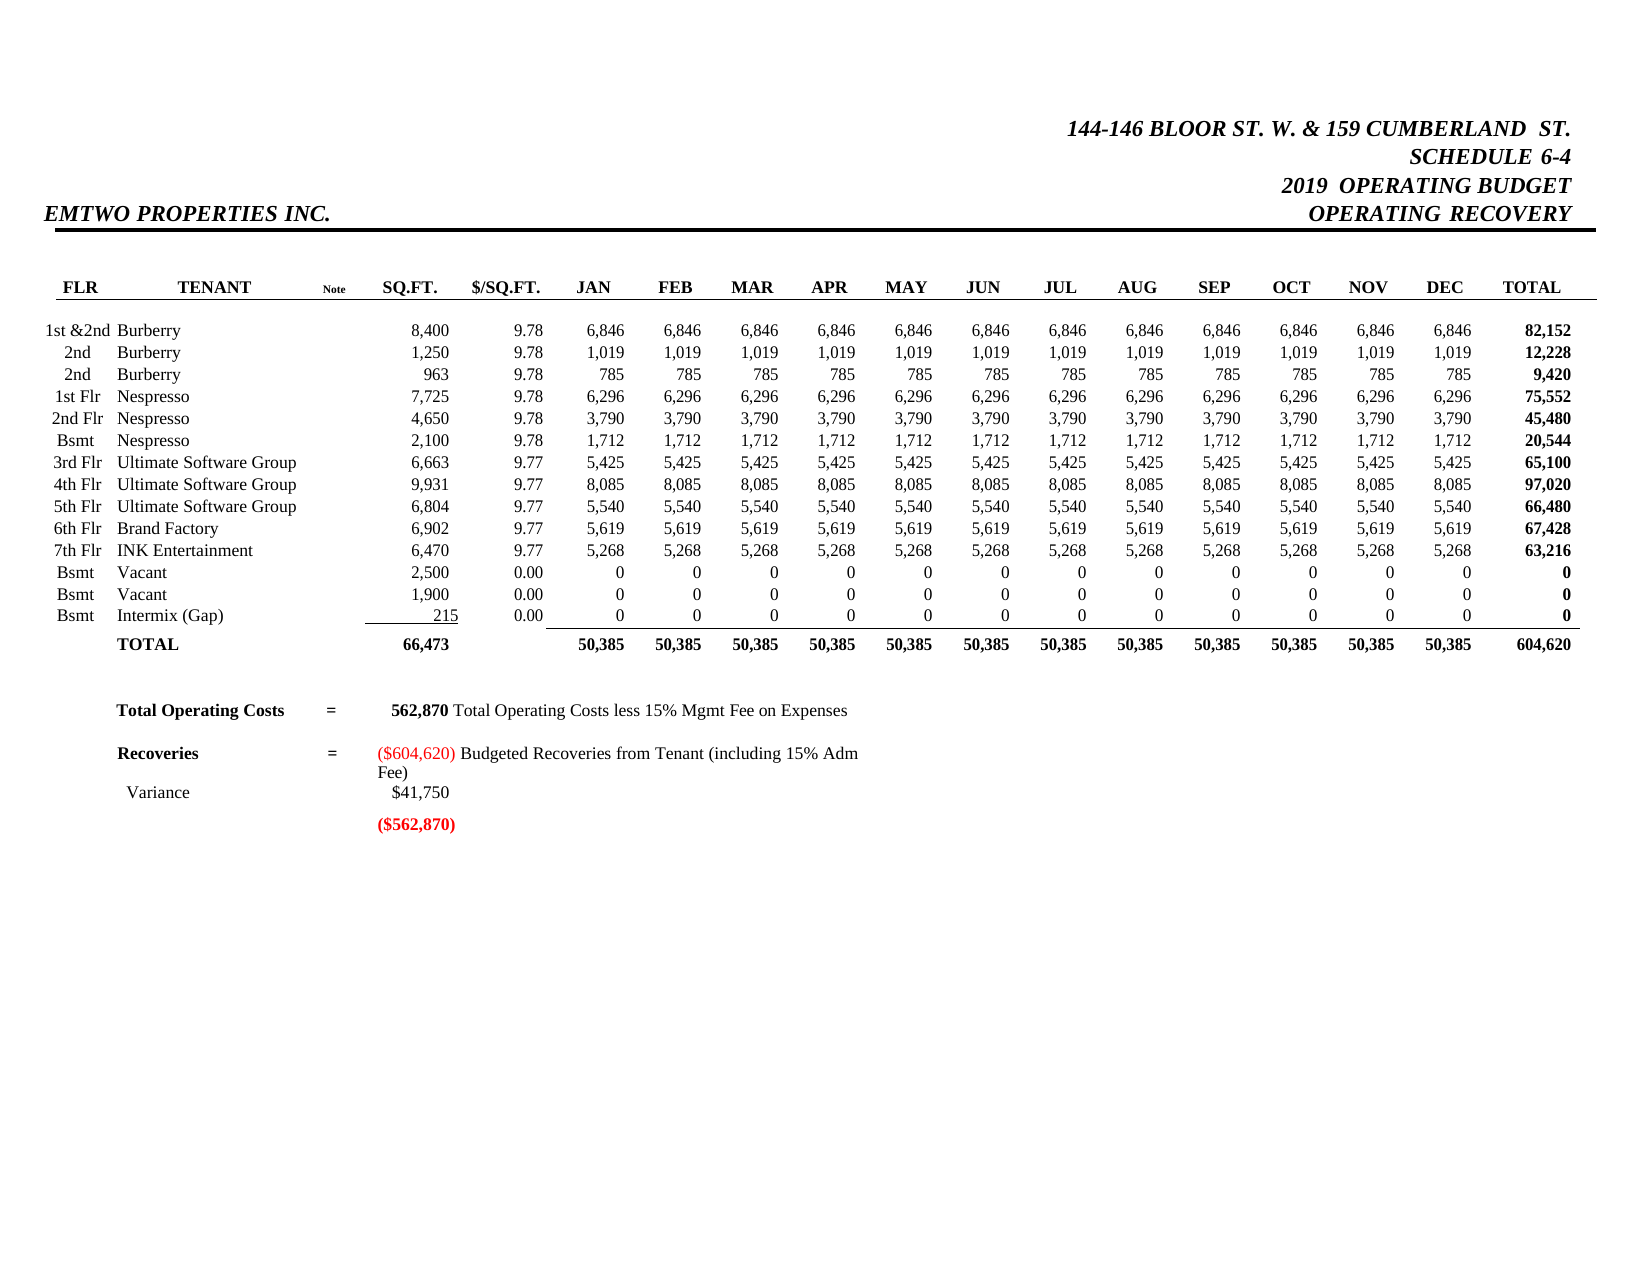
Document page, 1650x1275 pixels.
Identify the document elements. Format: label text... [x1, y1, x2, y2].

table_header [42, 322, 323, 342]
text EMTWO PROPERTIES INC. OPERATING RECOVERY [25, 200, 1571, 226]
text Total Operating Costs = 562,870 Total Operating Costs less 15% Mgmt Fee on Expenses [116, 700, 1614, 720]
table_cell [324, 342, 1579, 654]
text 2019 OPERATING BUDGET [25, 172, 1571, 198]
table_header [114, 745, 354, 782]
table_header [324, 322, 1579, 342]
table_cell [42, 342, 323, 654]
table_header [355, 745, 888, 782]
text FLR TENANT Note SQ.FT. $/SQ.FT. JAN FEB MAR APR MAY JUN JUL AUG SEP OCT NOV DEC TOTAL [25, 277, 1561, 297]
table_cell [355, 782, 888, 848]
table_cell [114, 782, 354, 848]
text 144-146 BLOOR ST. W. & 159 CUMBERLAND ST. [25, 114, 1571, 141]
text SCHEDULE 6-4 [25, 143, 1571, 170]
